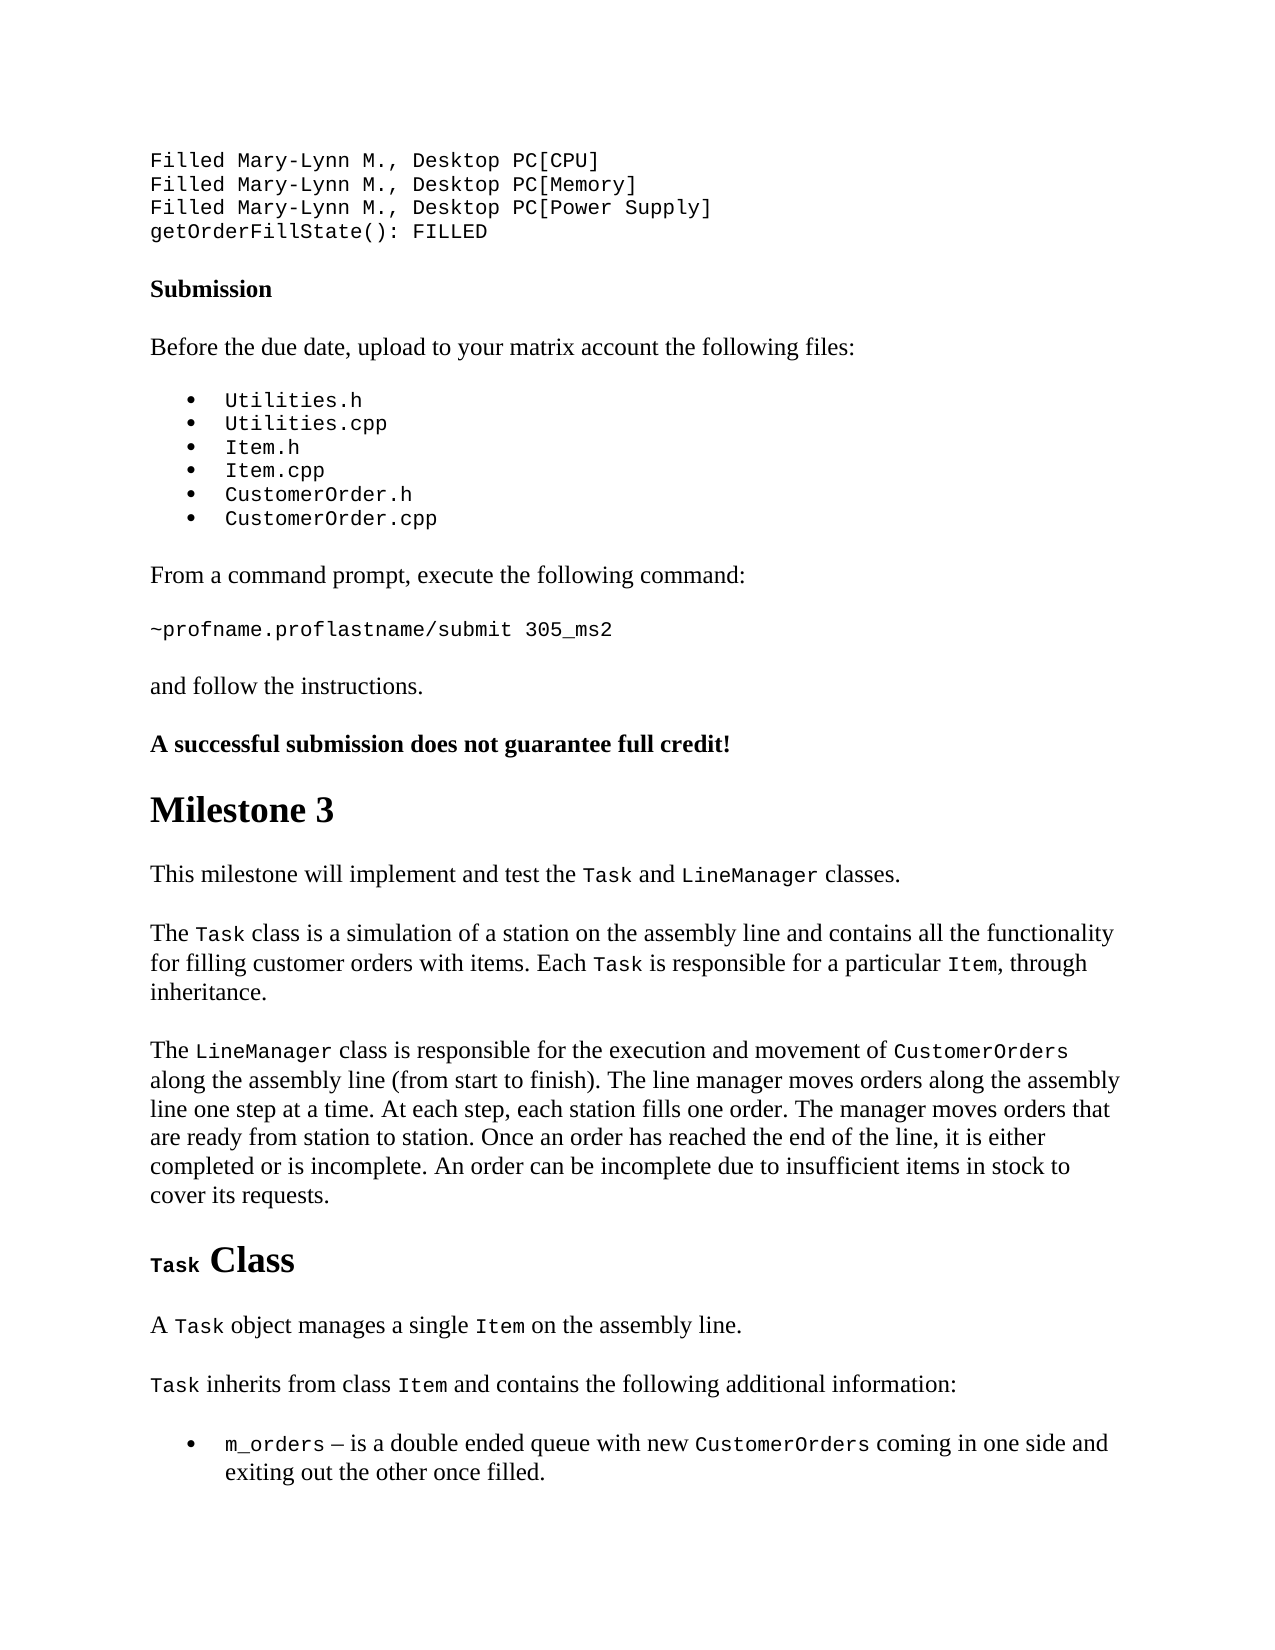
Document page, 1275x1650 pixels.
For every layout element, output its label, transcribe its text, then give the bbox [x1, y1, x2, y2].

text Task Class [150, 1238, 1125, 1281]
text getOrderFillState(): FILLED [150, 221, 1125, 244]
list Utilities.cpp [187, 413, 1125, 437]
text A Task object manages a single Item on the assembly line. [150, 1310, 1125, 1340]
text Filled Mary-Lynn M., Desktop PC[CPU] [150, 150, 1125, 174]
text Milestone 3 [150, 787, 1125, 830]
list CustomerOrder.cpp [187, 508, 1125, 531]
text Filled Mary-Lynn M., Desktop PC[Power Supply] [150, 197, 1125, 221]
text ~profname.proflastname/submit 305_ms2 [150, 618, 1125, 642]
text A successful submission does not guarantee full credit! [150, 729, 1125, 758]
text Filled Mary-Lynn M., Desktop PC[Memory] [150, 174, 1125, 197]
list Utilities.h [187, 389, 1125, 413]
text This milestone will implement and test the Task and LineManager classes. [150, 859, 1125, 889]
list CustomerOrder.h [187, 484, 1125, 508]
text Submission [150, 274, 1125, 302]
text The Task class is a simulation of a station on the assembly line and contains all the functionality for filling customer orders with items. Each Task is responsible for a particular Item, through inheritance. [150, 918, 1125, 1006]
text Task inherits from class Item and contains the following additional information: [150, 1369, 1125, 1398]
text Before the due date, upload to your matrix account the following files: [150, 332, 1125, 360]
list Item.h [187, 437, 1125, 461]
text From a command prompt, execute the following command: [150, 561, 1125, 589]
text and follow the instructions. [150, 671, 1125, 700]
list m_orders – is a double ended queue with new CustomerOrders coming in one side and exiting out the other once filled. [187, 1428, 1125, 1486]
list Item.cpp [187, 461, 1125, 484]
text The LineManager class is responsible for the execution and movement of CustomerOrders along the assembly line (from start to finish). The line manager moves orders along the assembly line one step at a time. At each step, each station fills one order. The manager moves orders that are ready from station to station. Once an order has reached the end of the line, it is either completed or is incomplete. An order can be incomplete due to insufficient items in stock to cover its requests. [150, 1035, 1125, 1209]
